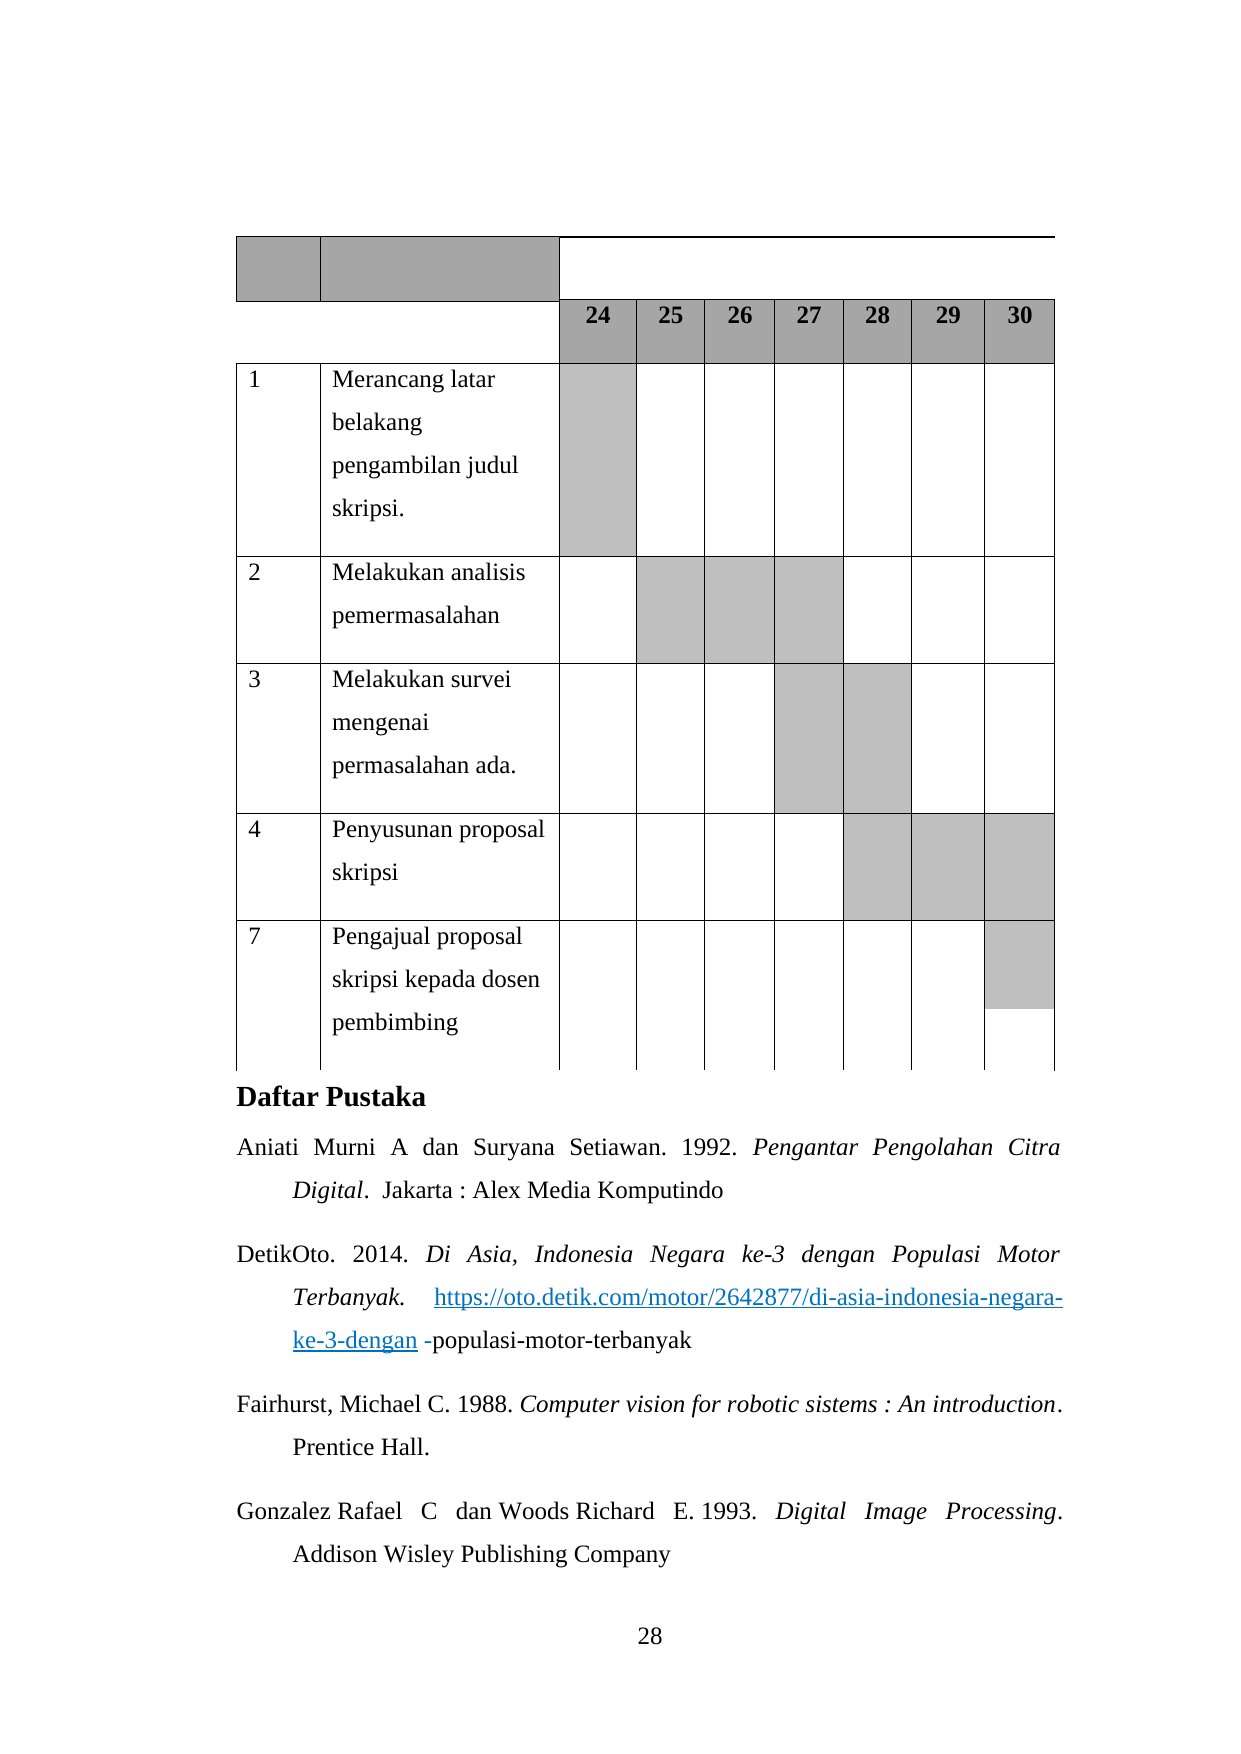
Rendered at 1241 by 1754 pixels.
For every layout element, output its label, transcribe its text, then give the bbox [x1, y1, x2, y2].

table_cell [985, 664, 1054, 813]
table_cell [775, 664, 843, 813]
table_cell [912, 557, 984, 663]
table_cell 7 [237, 921, 320, 1009]
table_cell [637, 814, 704, 920]
table_cell [705, 921, 774, 1009]
table_cell [844, 557, 911, 663]
table_cell [637, 364, 704, 556]
table_cell [560, 364, 636, 556]
table_cell [705, 814, 774, 920]
table_cell [844, 814, 911, 920]
table_cell [560, 814, 636, 920]
table_cell [775, 364, 843, 556]
table_cell [775, 921, 843, 1009]
table_cell [560, 557, 636, 663]
table_cell 4 [237, 814, 320, 920]
table_cell [775, 814, 843, 920]
table_cell [560, 664, 636, 813]
table_cell 28 [844, 300, 911, 363]
table_cell Melakukan survei mengenai permasalahan ada. [321, 664, 559, 813]
text Fairhurst, Michael C. 1988. Computer vision for robotic sistems : An introduction. Prentice Hall. [236, 1418, 1063, 1461]
text DetikOto. 2014. Di Asia, Indonesia Negara ke-3 dengan Populasi Motor Terbanyak. https://oto.detik.com/motor/2642877/di-asia-indonesia-negara-ke-3-dengan -populasi-motor-terbanyak [236, 1239, 1063, 1354]
table_cell [912, 664, 984, 813]
table_cell 25 [637, 300, 704, 363]
table_cell [985, 557, 1054, 663]
table_cell [912, 364, 984, 556]
table_cell Pengajual proposal skripsi kepada dosen pembimbing [321, 921, 559, 1009]
table_cell [985, 364, 1054, 556]
table_cell 2 [237, 557, 320, 663]
table_cell [844, 364, 911, 556]
text Daftar Pustaka [236, 1079, 1063, 1113]
table_cell 3 [237, 664, 320, 813]
table_cell [637, 921, 704, 1009]
table_cell [912, 921, 984, 1009]
table_cell [637, 557, 704, 663]
table_cell [844, 921, 911, 1009]
table_cell [985, 814, 1054, 920]
table_cell 27 [775, 300, 843, 363]
table_cell [705, 364, 774, 556]
table_cell [985, 921, 1054, 1009]
table_cell [912, 814, 984, 920]
text Gonzalez Rafael C dan Woods Richard E. 1993. Digital Image Processing. Addison Wisley Publishing Company [236, 1496, 1063, 1568]
table_cell Melakukan analisis pemermasalahan [321, 557, 559, 663]
table_cell 26 [705, 300, 774, 363]
table_cell [775, 557, 843, 663]
table_cell [705, 557, 774, 663]
table_cell [705, 664, 774, 813]
table_cell [844, 664, 911, 813]
table_cell 29 [912, 300, 984, 363]
table_cell Penyusunan proposal skripsi [321, 814, 559, 920]
table_cell 30 [985, 300, 1054, 363]
text Aniati Murni A dan Suryana Setiawan. 1992. Pengantar Pengolahan Citra Digital. Jakarta : Alex Media Komputindo [236, 1132, 1063, 1204]
table_cell [637, 664, 704, 813]
table_cell 24 [560, 300, 636, 363]
table_cell [560, 921, 636, 1009]
table_cell Merancang latar belakang pengambilan judul skripsi. [321, 364, 559, 556]
table_cell 1 [237, 364, 320, 556]
